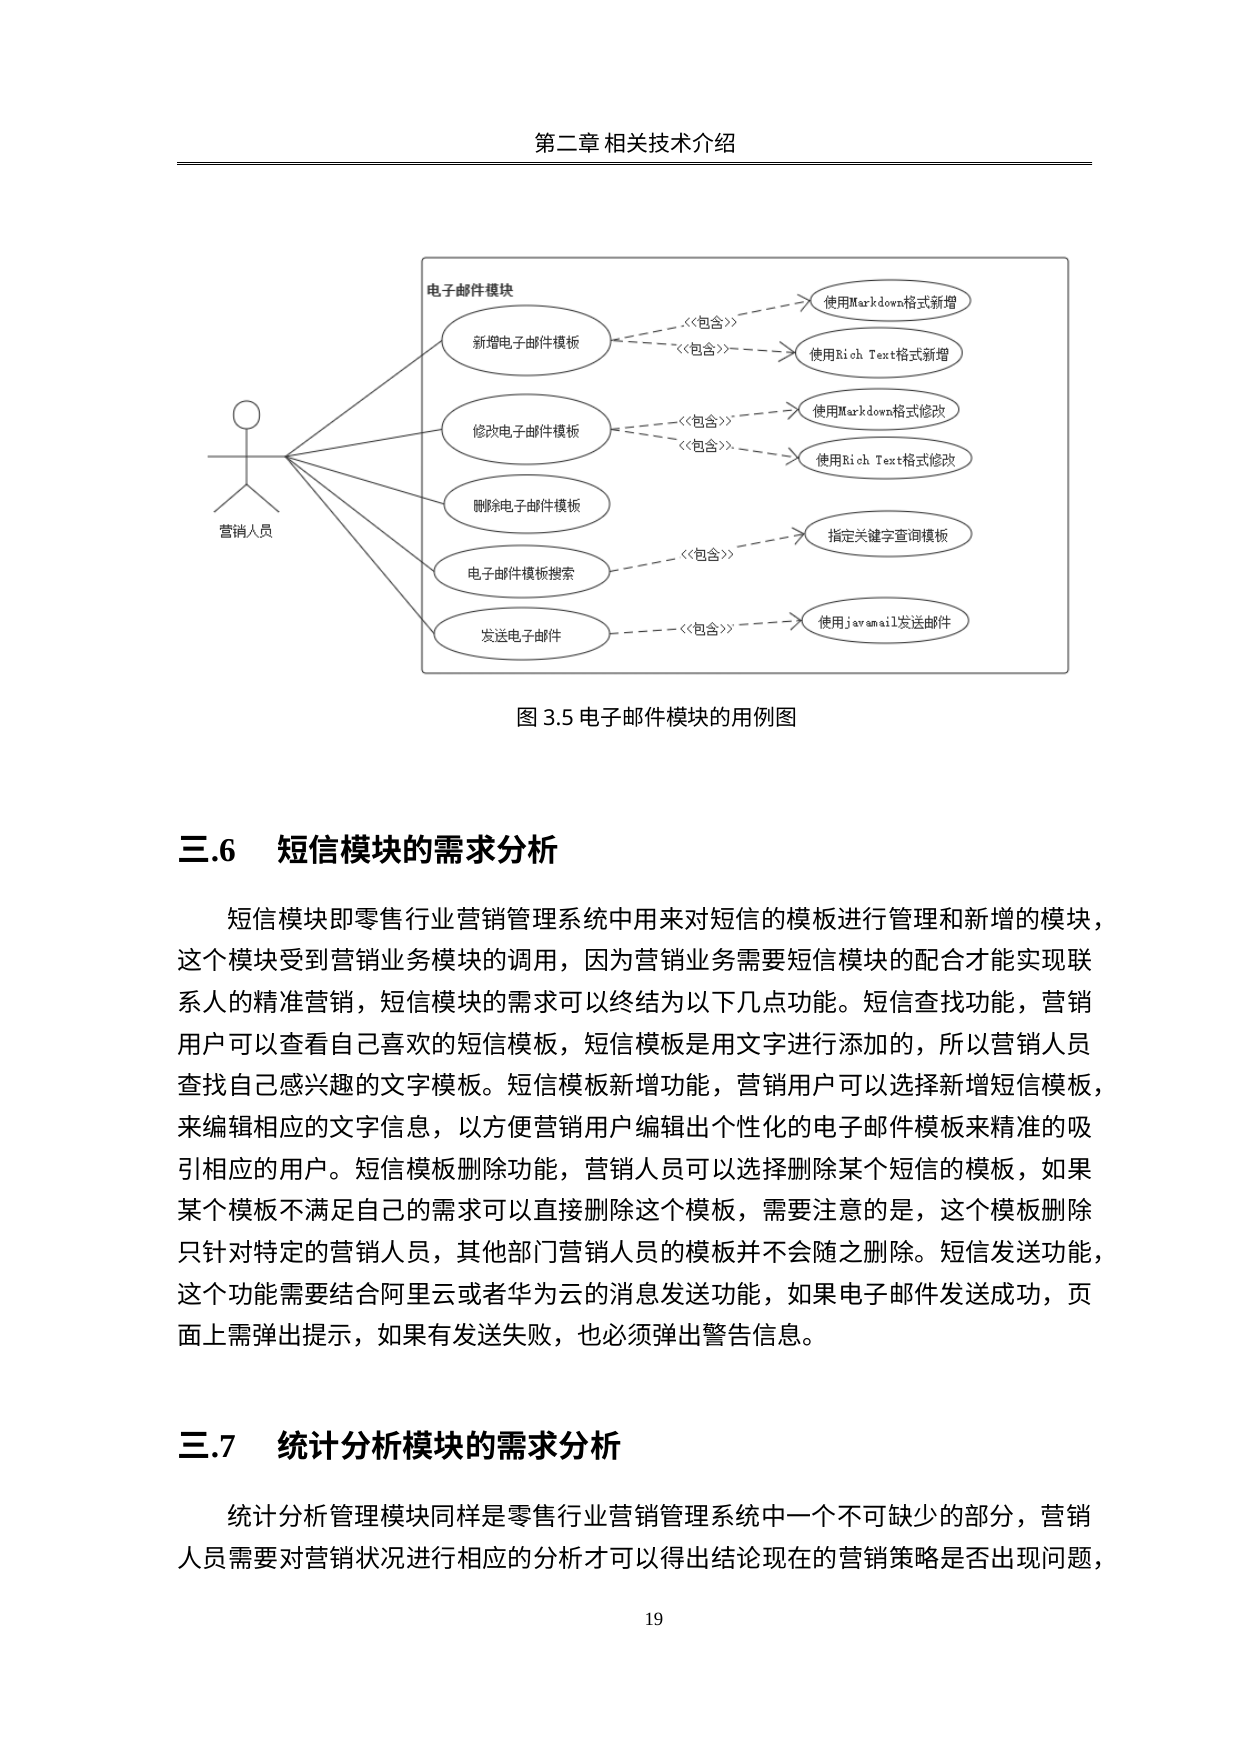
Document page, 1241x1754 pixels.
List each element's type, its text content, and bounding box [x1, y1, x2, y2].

subtitle 短信模块的需求分析 [177, 828, 1092, 870]
subtitle 统计分析模块的需求分析 [177, 1424, 1092, 1466]
picture [180, 230, 1096, 701]
